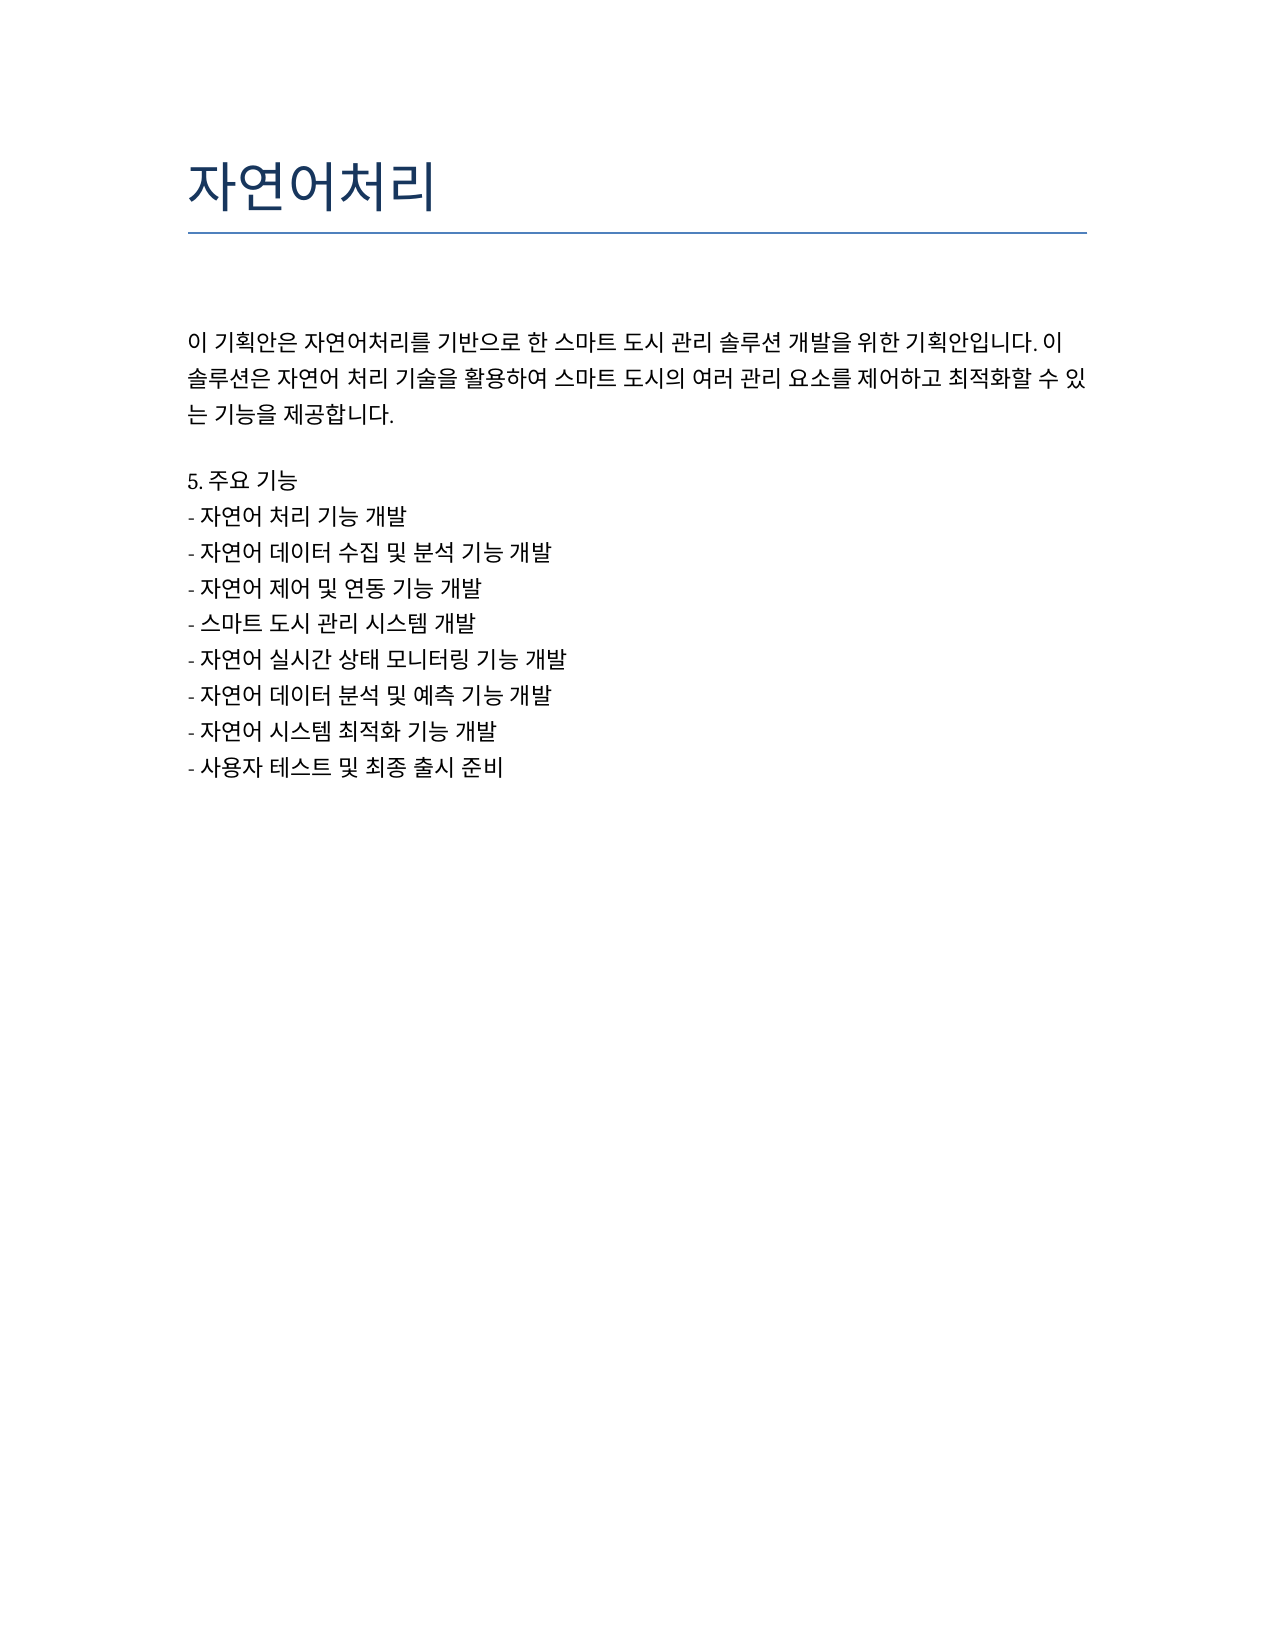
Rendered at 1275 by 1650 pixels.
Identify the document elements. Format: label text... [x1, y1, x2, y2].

text 이 기획안은 자연어처리를 기반으로 한 스마트 도시 관리 솔루션 개발을 위한 기획안입니다. 이 솔루션은 자연어 처리 기술을 활용하여 스마트 도시의 여러 관리 요소를 제어하고 최적화할 수 있는 기능을 제공합니다. 5. 주요 기능 - 자연어 처리 기능 개발 - 자연어 데이터 수집 및 분석 기능 개발 - 자연어 제어 및 연동 기능 개발 - 스마트 도시 관리 시스템 개발 - 자연어 실시간 상태 모니터링 기능 개발 - 자연어 데이터 분석 및 예측 기능 개발 - 자연어 시스템 최적화 기능 개발 - 사용자 테스트 및 최종 출시 준비 [187, 265, 1087, 783]
title 자연어처리 [187, 150, 1087, 234]
